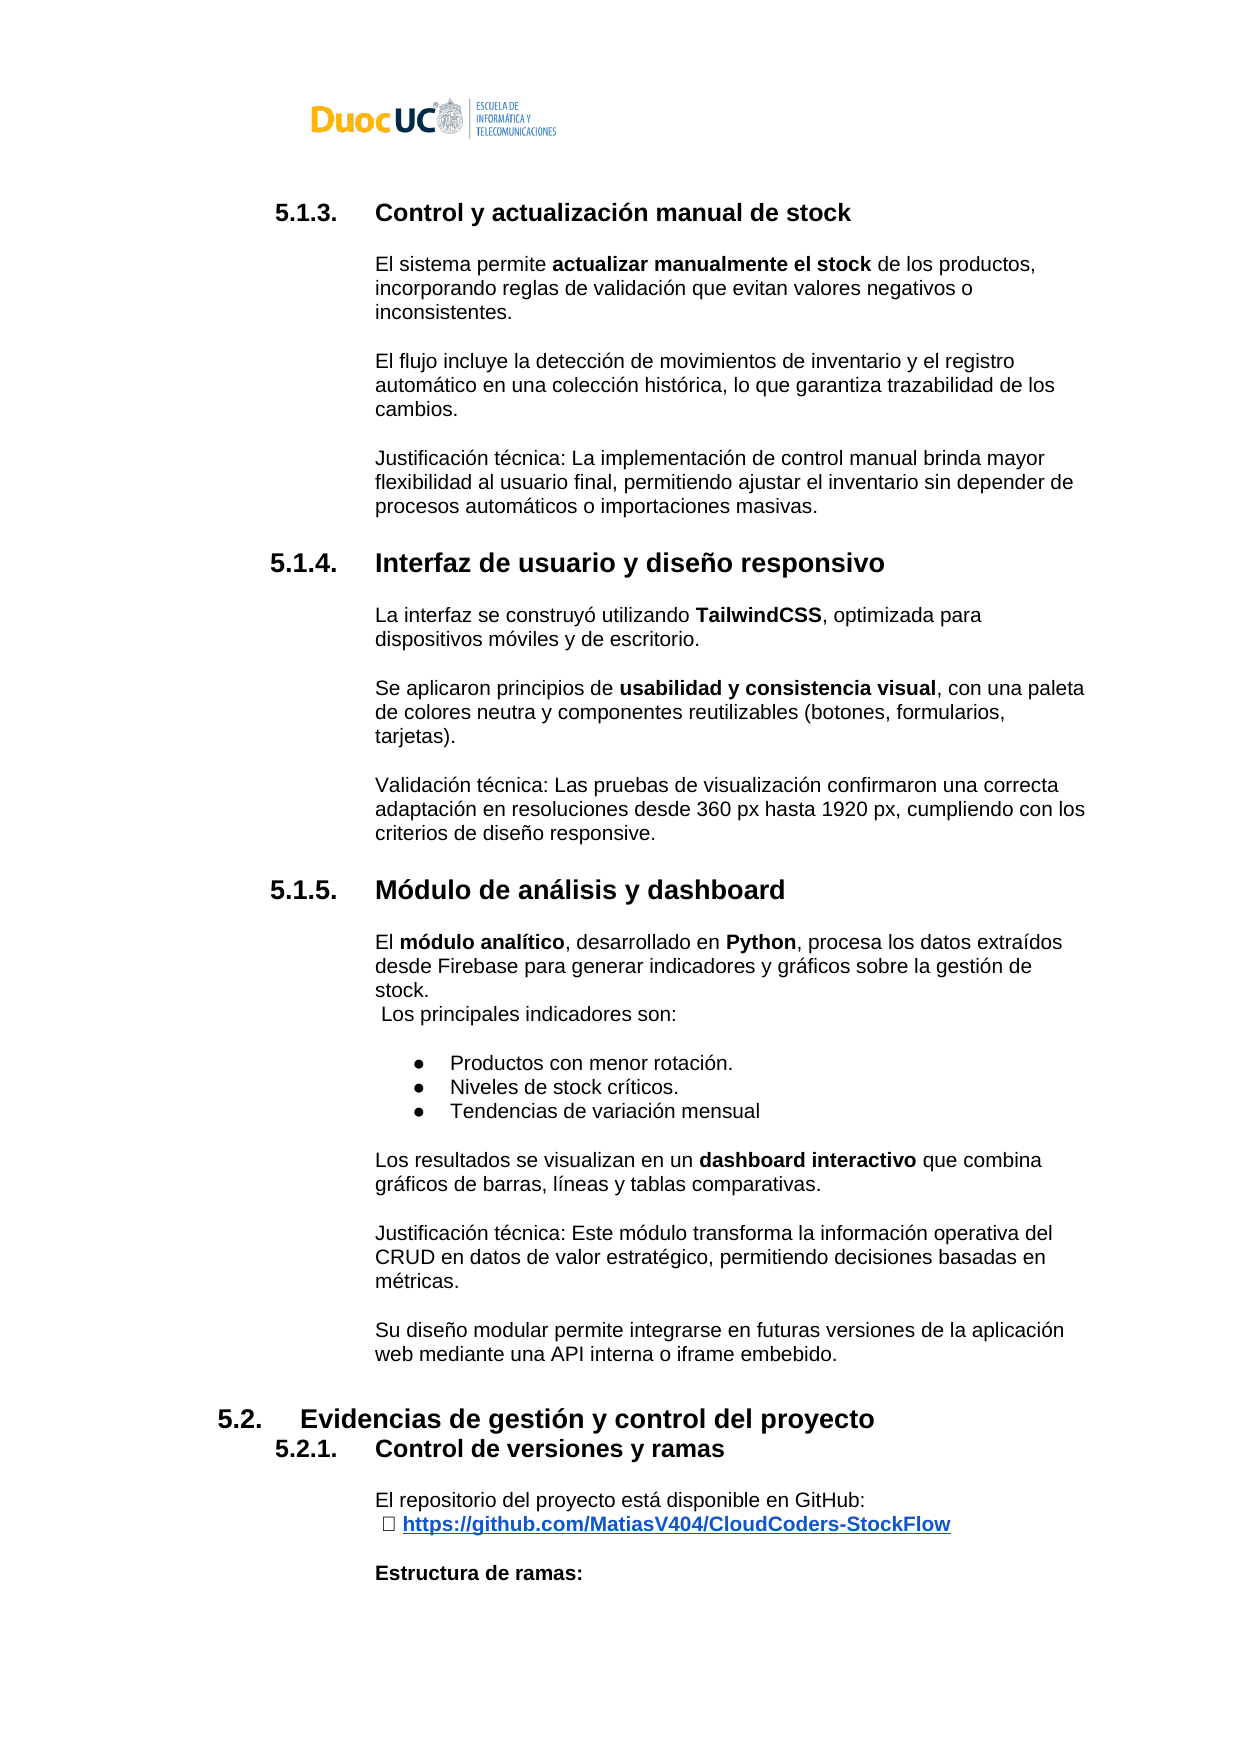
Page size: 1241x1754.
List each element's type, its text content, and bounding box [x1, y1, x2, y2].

subtitle Interfaz de usuario y diseño responsivo [337, 547, 1090, 578]
text La interfaz se construyó utilizando TailwindCSS, optimizada para dispositivos móviles y de escritorio. [375, 603, 1090, 651]
list Productos con menor rotación. [412, 1051, 1090, 1075]
text Los resultados se visualizan en un dashboard interactivo que combina gráficos de barras, líneas y tablas comparativas. [375, 1148, 1090, 1196]
list Tendencias de variación mensual [412, 1099, 1090, 1123]
text Estructura de ramas: [375, 1561, 1090, 1585]
text El repositorio del proyecto está disponible en GitHub: 🔗 https://github.com/MatiasV404/CloudCoders-StockFlow [375, 1488, 1090, 1536]
text Se aplicaron principios de usabilidad y consistencia visual, con una paleta de colores neutra y componentes reutilizables (botones, formularios, tarjetas). [375, 676, 1090, 748]
subtitle Evidencias de gestión y control del proyecto [262, 1403, 1090, 1434]
subtitle Módulo de análisis y dashboard [337, 874, 1090, 905]
text Justificación técnica: La implementación de control manual brinda mayor flexibilidad al usuario final, permitiendo ajustar el inventario sin depender de procesos automáticos o importaciones masivas. [375, 446, 1090, 518]
picture [300, 75, 564, 162]
subtitle Control de versiones y ramas [337, 1434, 1090, 1463]
text Validación técnica: Las pruebas de visualización confirmaron una correcta adaptación en resoluciones desde 360 px hasta 1920 px, cumpliendo con los criterios de diseño responsive. [375, 773, 1090, 845]
text El flujo incluye la detección de movimientos de inventario y el registro automático en una colección histórica, lo que garantiza trazabilidad de los cambios. [375, 349, 1090, 421]
list Niveles de stock críticos. [412, 1075, 1090, 1099]
text Su diseño modular permite integrarse en futuras versiones de la aplicación web mediante una API interna o iframe embebido. [375, 1318, 1090, 1366]
text El módulo analítico, desarrollado en Python, procesa los datos extraídos desde Firebase para generar indicadores y gráficos sobre la gestión de stock. Los principales indicadores son: [375, 930, 1090, 1026]
text Justificación técnica: Este módulo transforma la información operativa del CRUD en datos de valor estratégico, permitiendo decisiones basadas en métricas. [375, 1221, 1090, 1293]
subtitle Control y actualización manual de stock [337, 198, 1090, 227]
text El sistema permite actualizar manualmente el stock de los productos, incorporando reglas de validación que evitan valores negativos o inconsistentes. [375, 252, 1090, 324]
